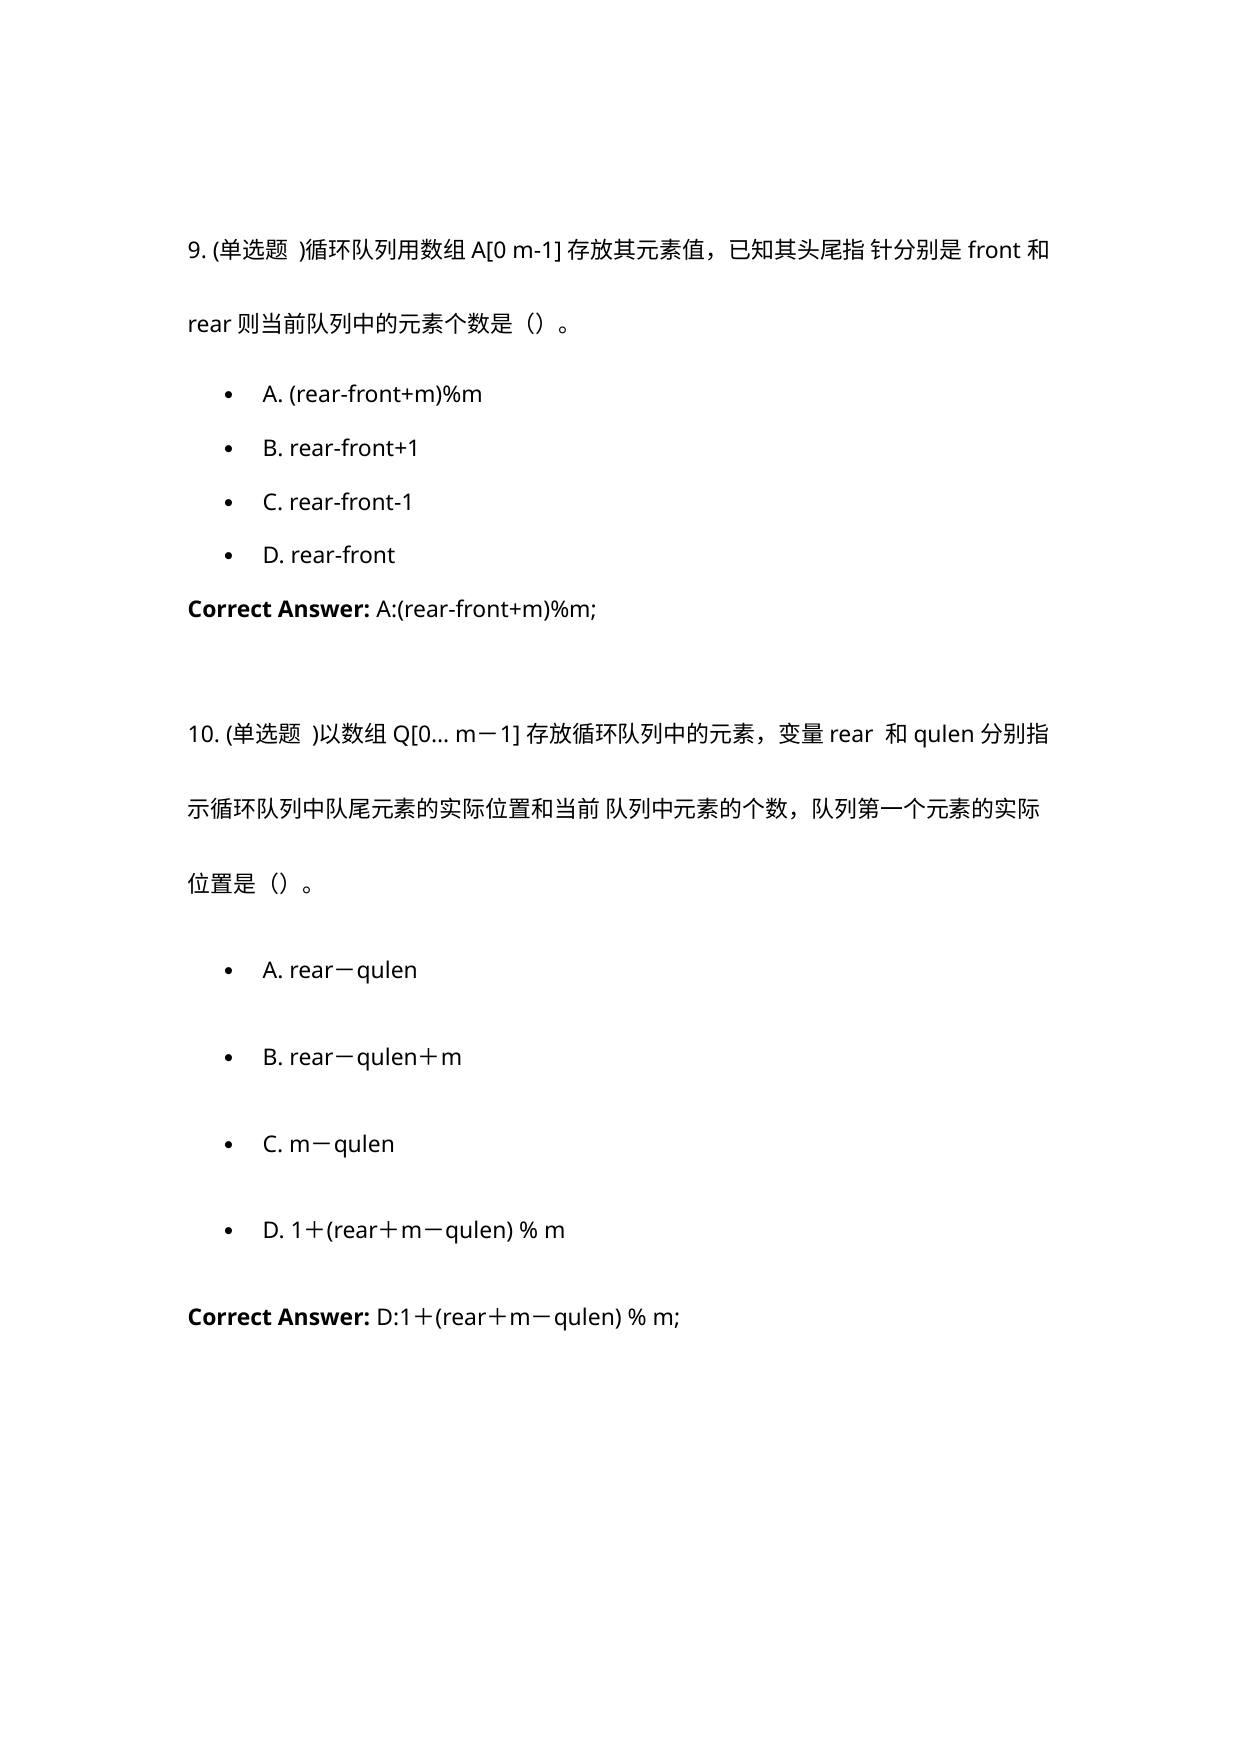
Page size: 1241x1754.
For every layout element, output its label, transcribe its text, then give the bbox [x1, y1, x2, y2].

list C. rear-front-1 [225, 485, 1053, 517]
list A. rear－qulen [225, 936, 1053, 1001]
list D. 1＋(rear＋m－qulen) % m [225, 1196, 1053, 1261]
text 9. (单选题 )循环队列用数组 A[0 m-1] 存放其元素值，已知其头尾指 针分别是 front 和 rear 则当前队列中的元素个数是（）。 [187, 216, 1053, 356]
text 10. (单选题 )以数组 Q[0… m－1] 存放循环队列中的元素，变量 rear 和 qulen 分别指示循环队列中队尾元素的实际位置和当前 队列中元素的个数，队列第一个元素的实际位置是（）。 [187, 700, 1053, 915]
list B. rear－qulen＋m [225, 1023, 1053, 1088]
list A. (rear-front+m)%m [225, 377, 1053, 410]
list B. rear-front+1 [225, 431, 1053, 463]
text Correct Answer: A:(rear-front+m)%m; [187, 593, 1053, 625]
list D. rear-front [225, 539, 1053, 571]
list C. m－qulen [225, 1109, 1053, 1174]
text Correct Answer: D:1＋(rear＋m－qulen) % m; [187, 1283, 1053, 1348]
